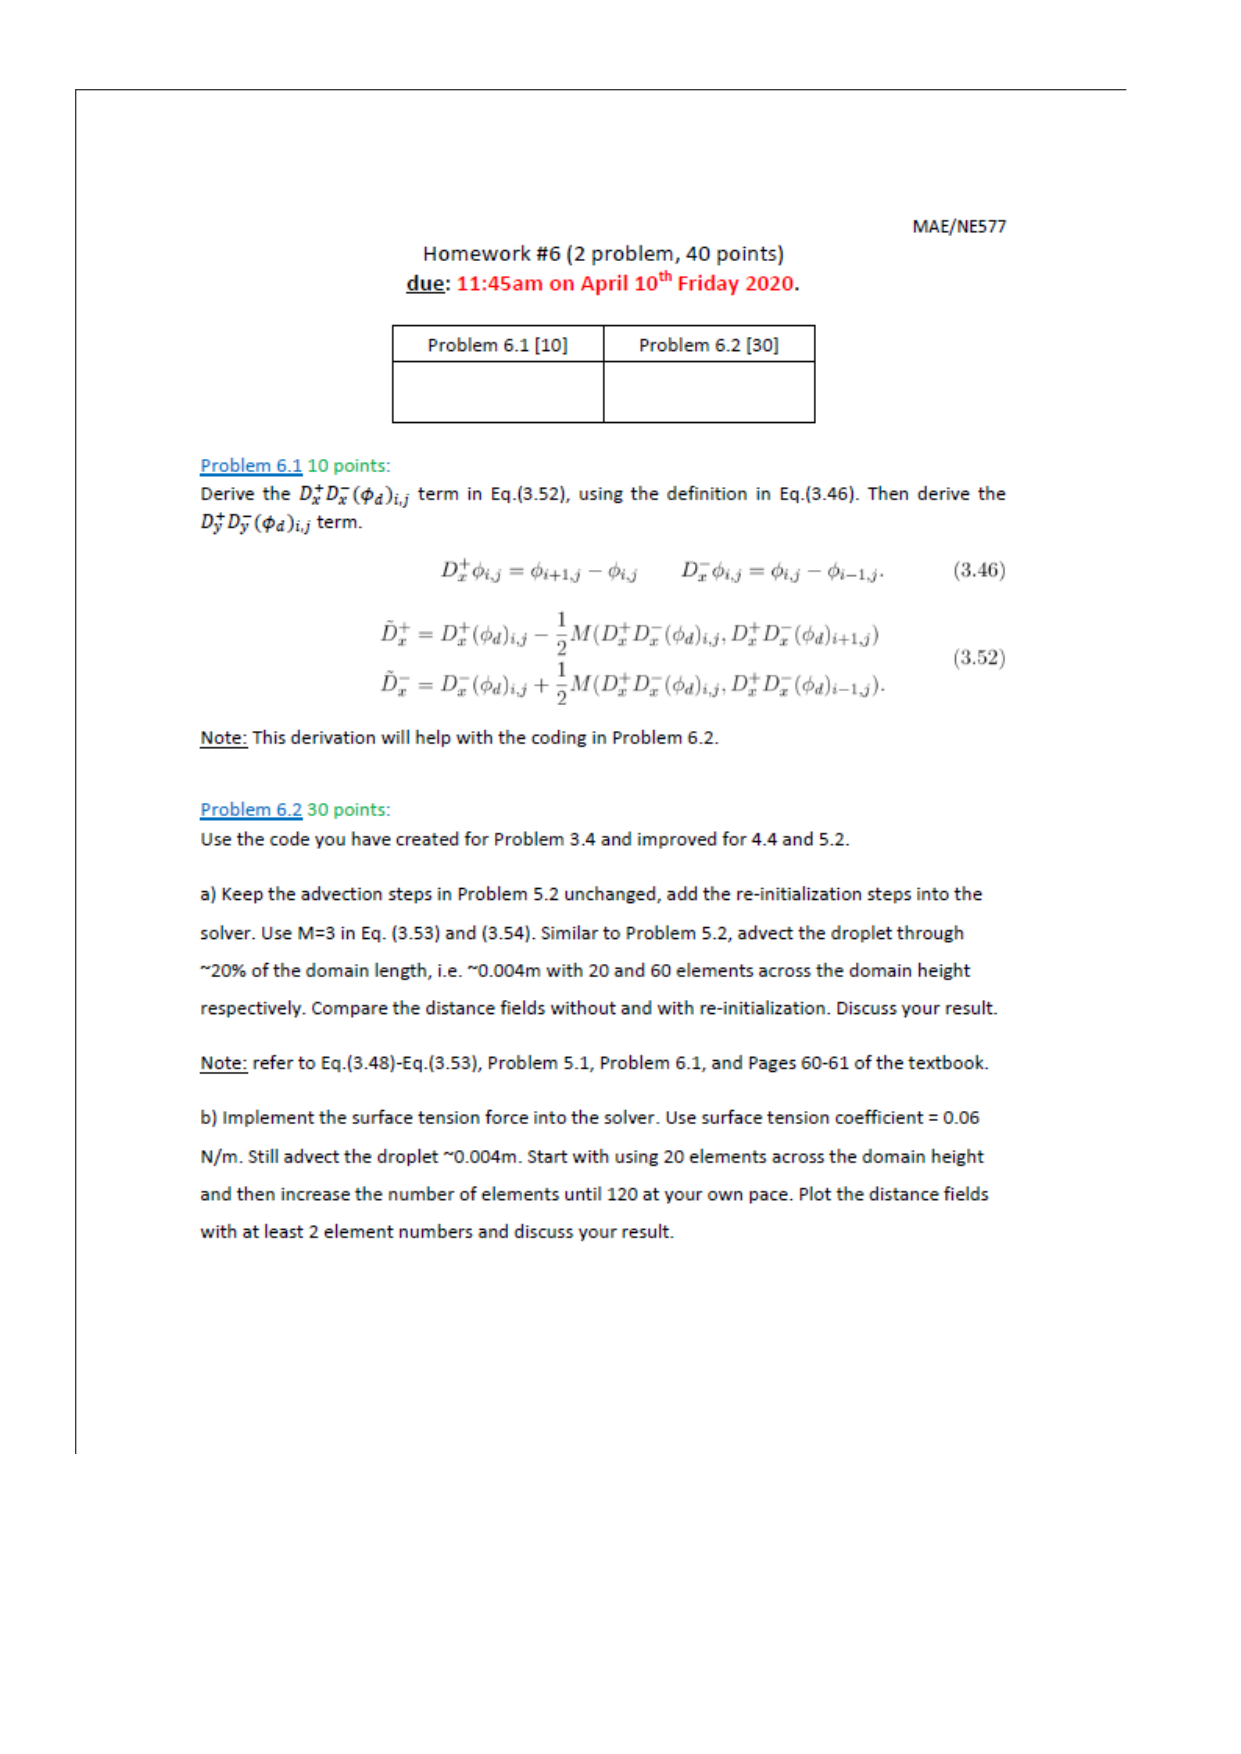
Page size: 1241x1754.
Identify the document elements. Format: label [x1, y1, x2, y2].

picture [75, 89, 1127, 1454]
